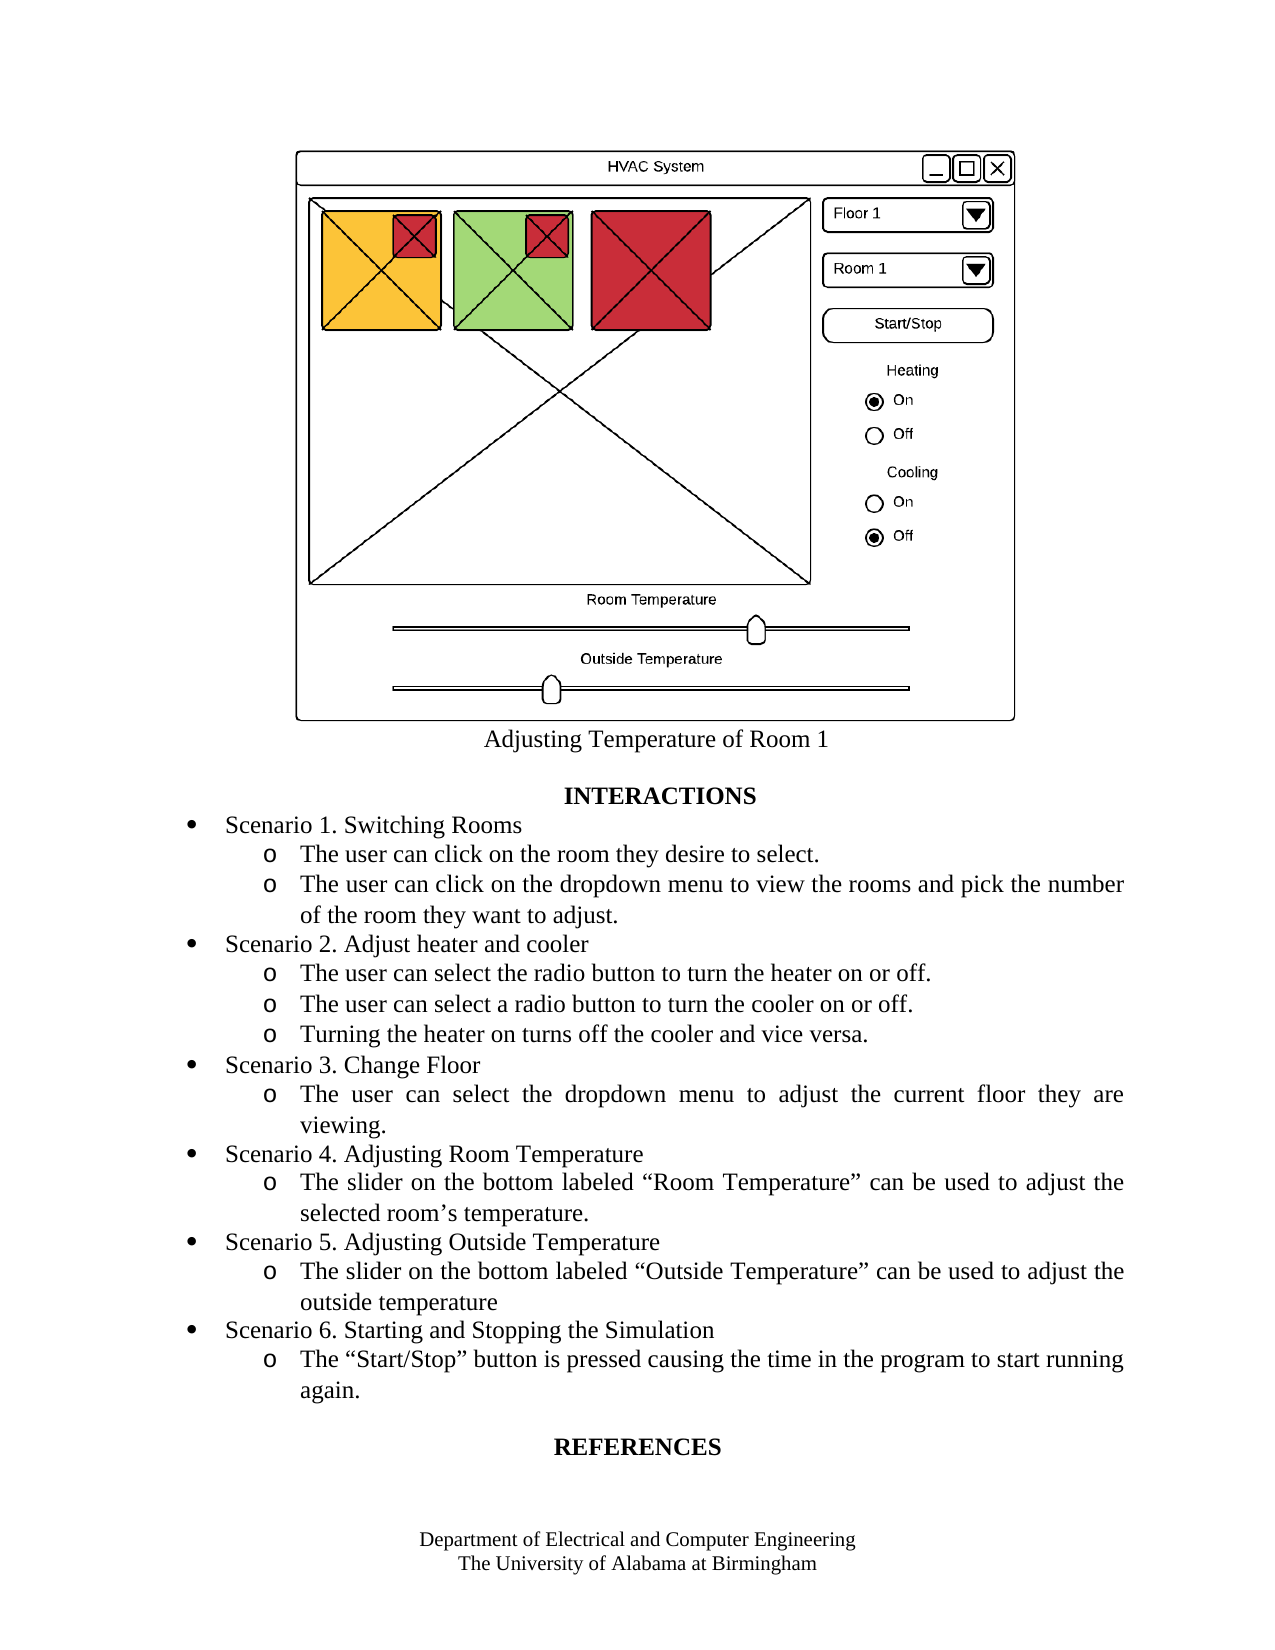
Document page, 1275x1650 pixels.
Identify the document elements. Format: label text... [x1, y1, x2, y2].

list Turning the heater on turns off the cooler and vice versa. [262, 1019, 1125, 1050]
list Scenario 1. Switching Rooms [187, 810, 1125, 839]
list The user can select the radio button to turn the heater on or off. [262, 958, 1125, 989]
list The user can click on the dropdown menu to view the rooms and pick the number of the room they want to adjust. [262, 869, 1125, 929]
list Scenario 2. Adjust heater and cooler [187, 929, 1125, 958]
list The “Start/Stop” button is pressed causing the time in the program to start running again. [262, 1344, 1125, 1404]
subtitle INTERACTIONS [150, 781, 1125, 810]
list Scenario 6. Starting and Stopping the Simulation [187, 1315, 1125, 1344]
list The user can click on the room they desire to select. [262, 839, 1125, 869]
list Scenario 5. Adjusting Outside Temperature [187, 1227, 1125, 1256]
picture [294, 150, 1018, 724]
text Adjusting Temperature of Room 1 [150, 724, 1125, 752]
text References [150, 1432, 1125, 1461]
list Scenario 3. Change Floor [187, 1050, 1125, 1079]
list The slider on the bottom labeled “Room Temperature” can be used to adjust the selected room’s temperature. [262, 1167, 1125, 1227]
list The slider on the bottom labeled “Outside Temperature” can be used to adjust the outside temperature [262, 1256, 1125, 1315]
list Scenario 4. Adjusting Room Temperature [187, 1139, 1125, 1167]
list The user can select a radio button to turn the cooler on or off. [262, 989, 1125, 1019]
list The user can select the dropdown menu to adjust the current floor they are viewing. [262, 1079, 1125, 1139]
